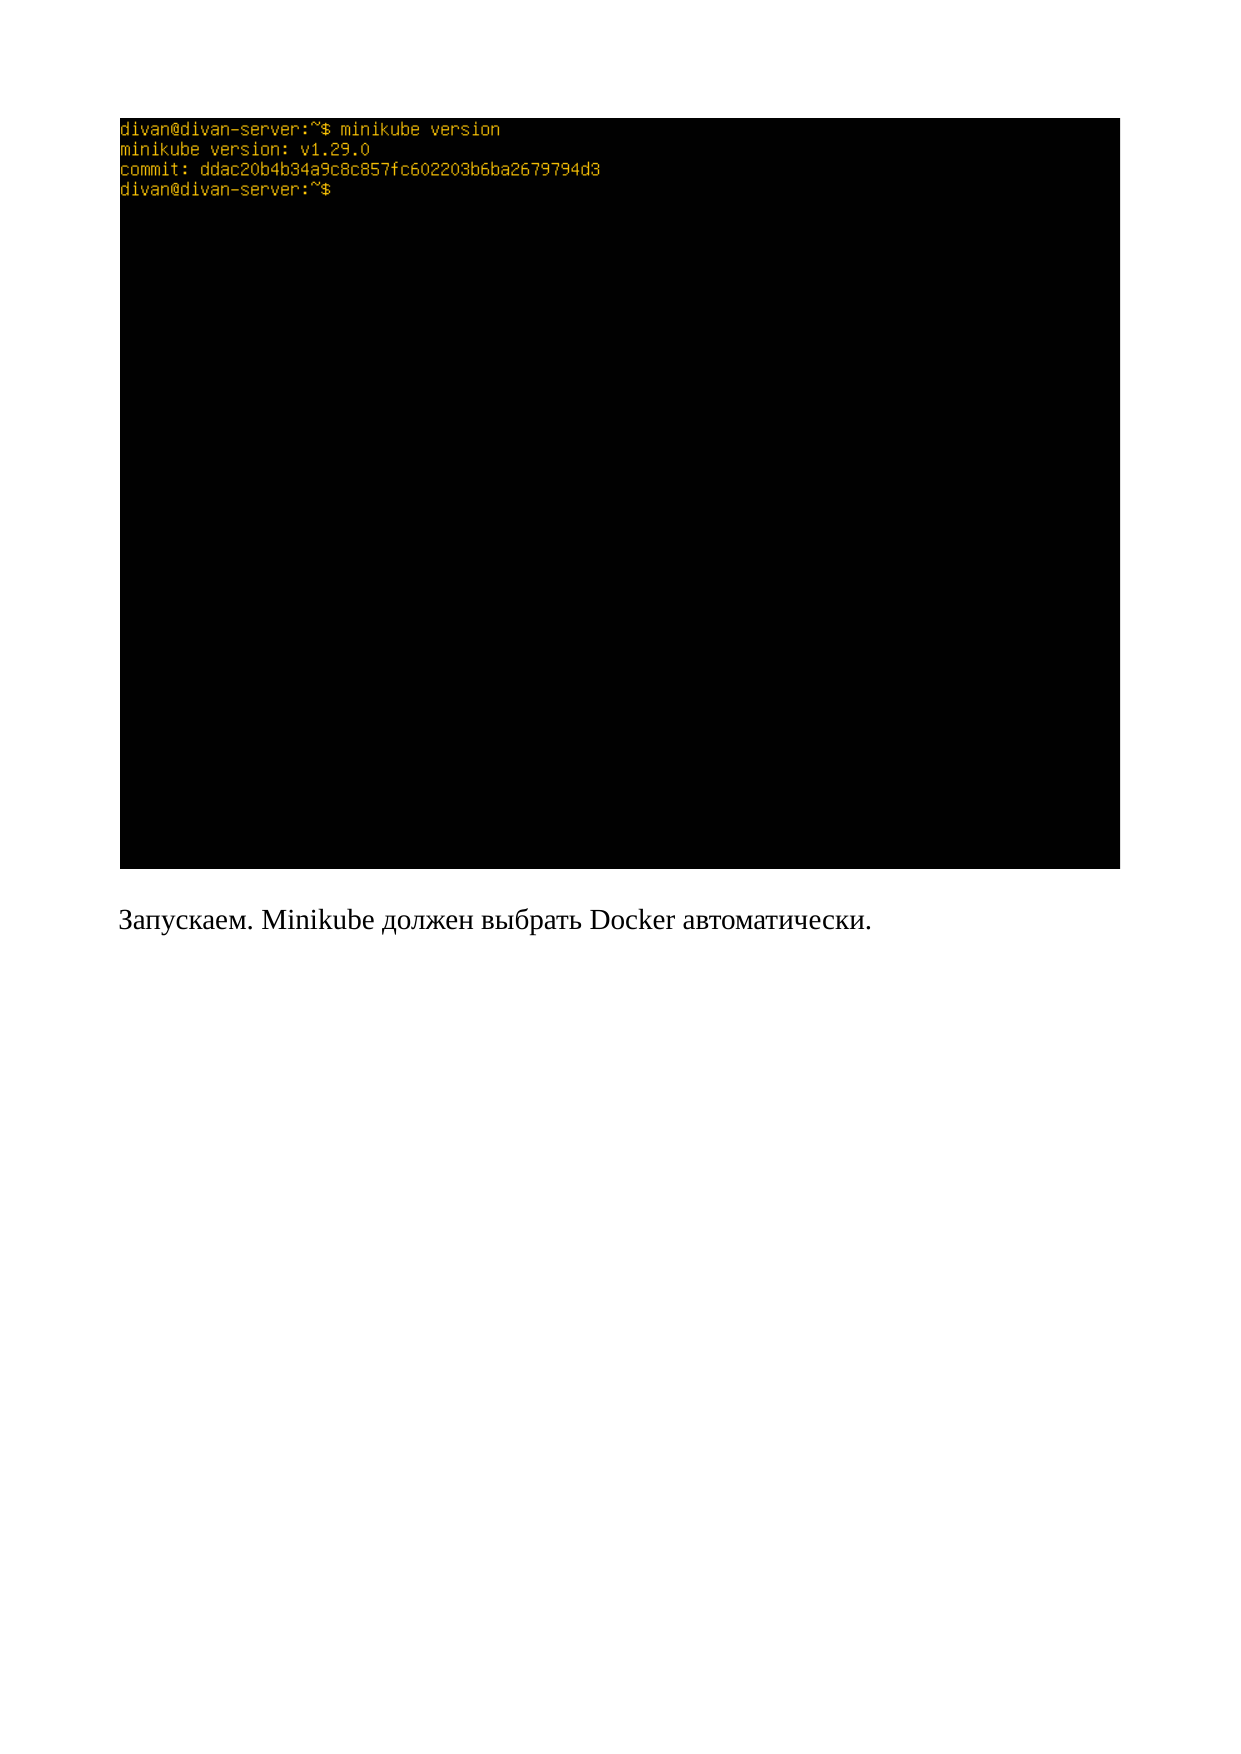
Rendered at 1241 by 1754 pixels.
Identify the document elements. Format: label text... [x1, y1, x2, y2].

text Запускаем. Minikube должен выбрать Docker автоматически. [118, 902, 1122, 935]
picture [120, 118, 1121, 869]
